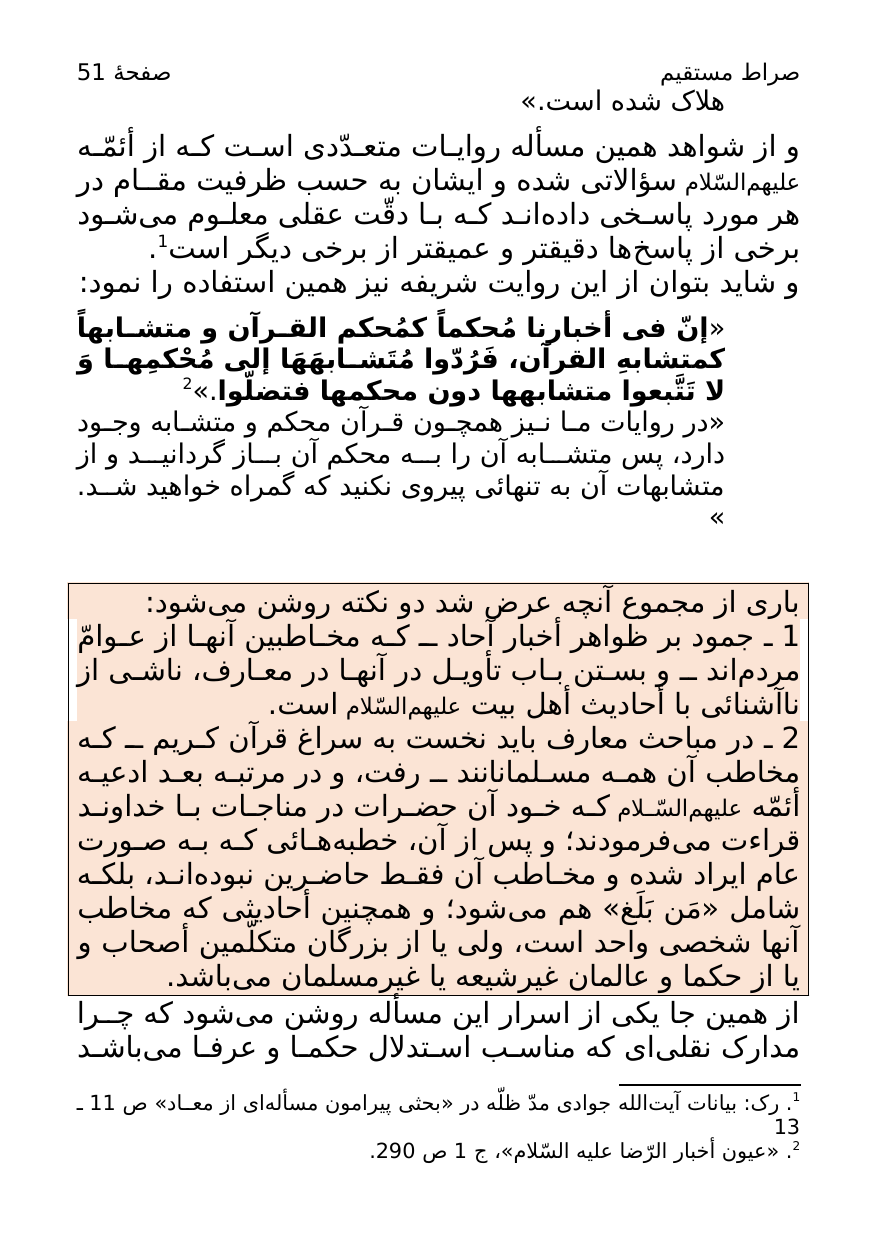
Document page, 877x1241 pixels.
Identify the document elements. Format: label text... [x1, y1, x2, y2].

text 1 ـ جمود بر ظواهر أخبار آحاد ـ که مخاطبین آنها از عوامّ مردم‌اند ـ و بستن باب تأویل در آنها در معارف، ناشی از ناآشنائی با أحادیث أهل بیت علیهم‌السّلام است. [77, 619, 800, 718]
text باری از مجموع آنچه عرض شد دو نکته روشن می‌‌شود: [69, 584, 808, 619]
text و شاید بتوان از این روایت شریفه نیز همین استفاده را نمود: [77, 266, 800, 299]
text «إنّ فی أخبارنا مُحکماً کمُحکم القرآن و متشابهاً کمتشابهِ القرآن، فَرُدّوا مُتَشابهَهَا إلی مُحْکمِها وَ لا تَتَّبعوا متشابهها دون محکمها فتضلّوا.» [77, 312, 725, 407]
text 2 ـ در مباحث معارف باید نخست به سراغ قرآن کریم ـ که مخاطب آن همه مسلمانانند ـ رفت، و در مرتبه بعد ادعیه أئمّه علیهم‌السّلام که خود آن حضرات در مناجات با خداوند قراءت می‌‌فرمودند؛ و پس از آن، خطبه‌هائی که به صورت عام ایراد شده و مخاطب آن فقط حاضرین نبوده‌اند، بلکه شامل «مَن بَلَغ» هم می‌‌شود؛ و همچنین أحادیثی که مخاطب آنها شخصی واحد است، ولی یا از بزرگان متکلّمین أصحاب و یا از حکما و عالمان غیر‌شیعه یا غیر‌مسلمان می‌‌باشد. [69, 718, 808, 995]
text «در روایات ما نیز همچون قرآن محکم و متشابه وجود دارد، پس متشابه آن را به محکم آن باز گردانید و از متشابهات آن به تنهائی پیروی نکنید که گمراه خواهید شد. » [77, 407, 725, 533]
text و از شواهد همین مسأله روایات متعدّدی است که از أئمّه علیهم‌السّلام سؤالاتی شده و ایشان به حسب ظرفیت مقام در هر مورد پاسخی داده‌اند که با دقّت عقلی معلوم می‌‌شود برخی از پاسخ‌ها دقیقتر و عمیقتر از برخی دیگر است. [77, 130, 800, 266]
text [77, 996, 800, 1064]
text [77, 86, 725, 117]
